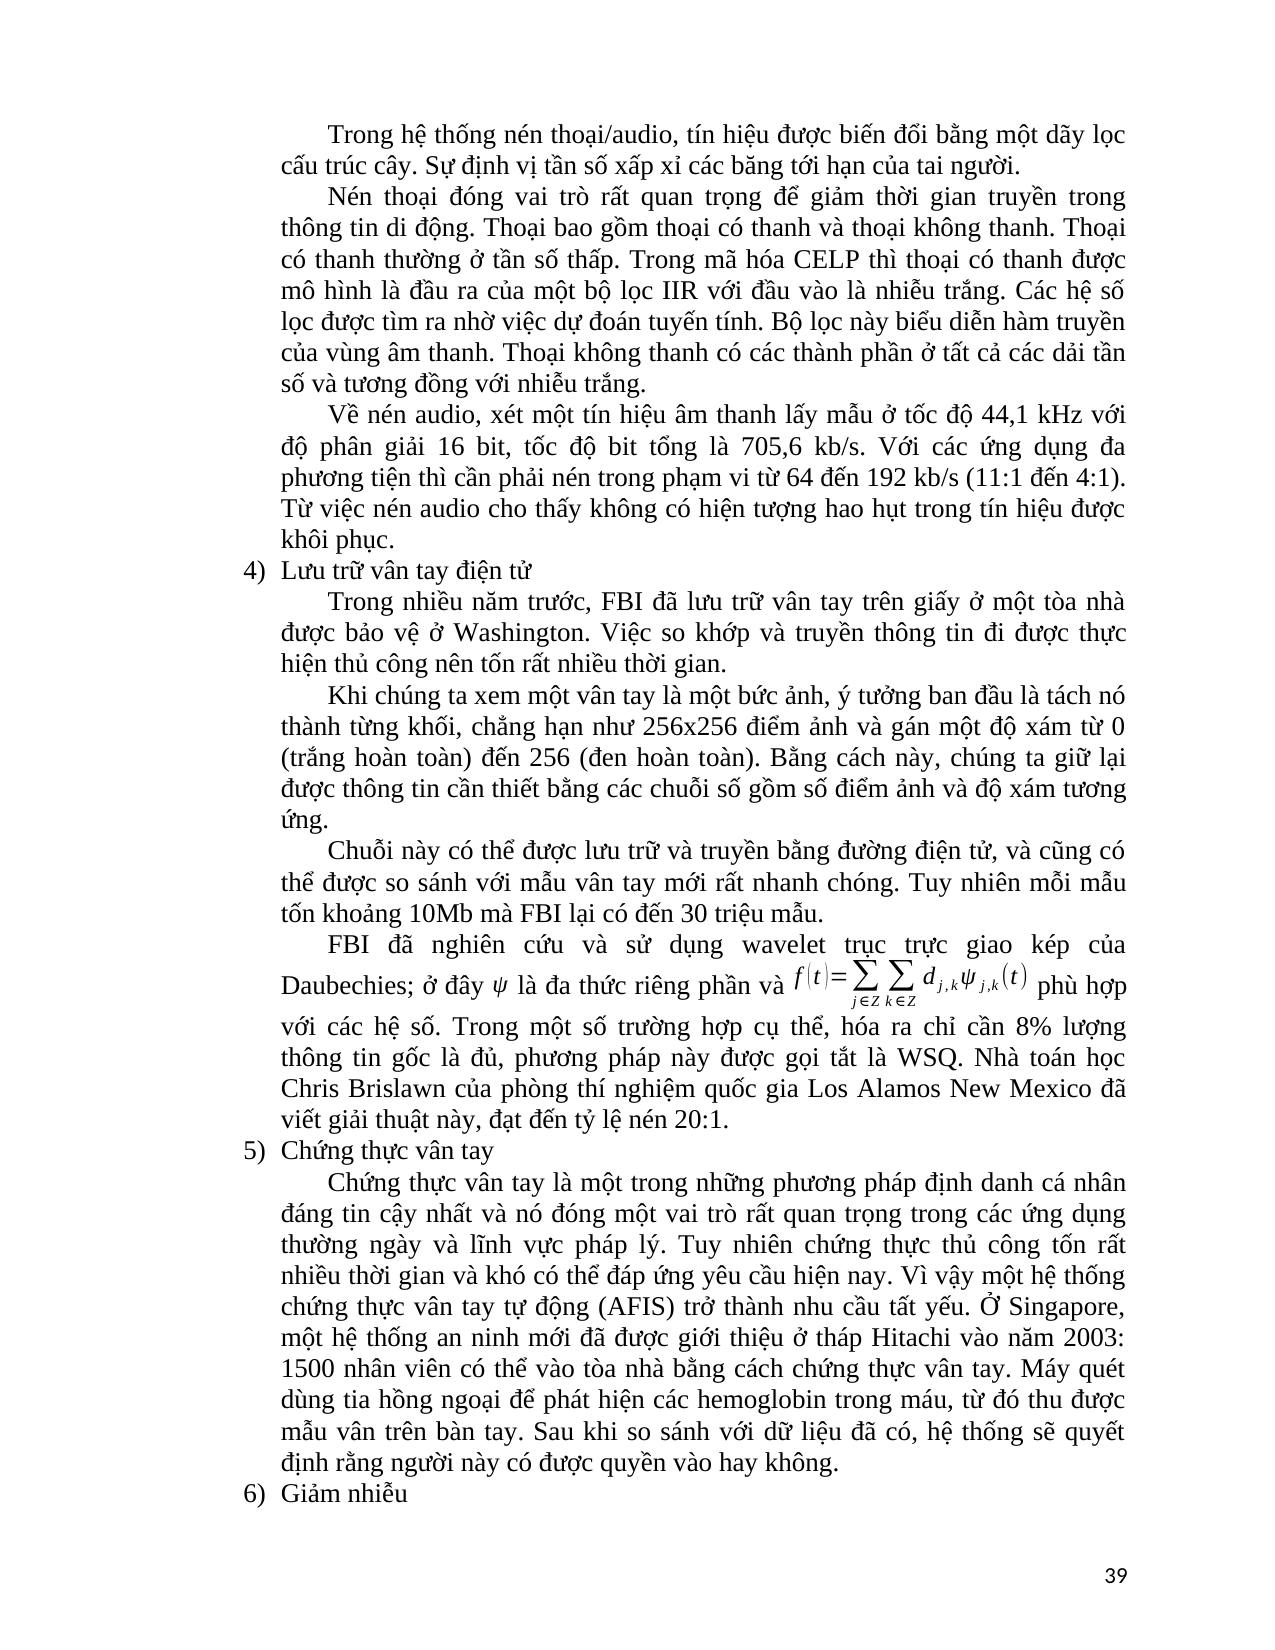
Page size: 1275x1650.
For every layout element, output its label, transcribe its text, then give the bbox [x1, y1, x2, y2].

list Giảm nhiễu [243, 1477, 1127, 1508]
list Trong nhiều năm trước, FBI đã lưu trữ vân tay trên giấy ở một tòa nhà được bảo vệ ở Washington. Việc so khớp và truyền thông tin đi được thực hiện thủ công nên tốn rất nhiều thời gian. [281, 585, 1127, 679]
list Lưu trữ vân tay điện tử [243, 554, 1127, 585]
list FBI đã nghiên cứu và sử dụng wavelet trục trực giao kép của Daubechies; ở đây là đa thức riêng phần và phù hợp với các hệ số. Trong một số trường hợp cụ thể, hóa ra chỉ cần 8% lượng thông tin gốc là đủ, phương pháp này được gọi tắt là WSQ. Nhà toán học Chris Brislawn của phòng thí nghiệm quốc gia Los Alamos New Mexico đã viết giải thuật này, đạt đến tỷ lệ nén 20:1. [281, 928, 1127, 1134]
list Chuỗi này có thể được lưu trữ và truyền bằng đường điện tử, và cũng có thể được so sánh với mẫu vân tay mới rất nhanh chóng. Tuy nhiên mỗi mẫu tốn khoảng 10Mb mà FBI lại có đến 30 triệu mẫu. [281, 834, 1127, 928]
list Nén thoại đóng vai trò rất quan trọng để giảm thời gian truyền trong thông tin di động. Thoại bao gồm thoại có thanh và thoại không thanh. Thoại có thanh thường ở tần số thấp. Trong mã hóa CELP thì thoại có thanh được mô hình là đầu ra của một bộ lọc IIR với đầu vào là nhiễu trắng. Các hệ số lọc được tìm ra nhờ việc dự đoán tuyến tính. Bộ lọc này biểu diễn hàm truyền của vùng âm thanh. Thoại không thanh có các thành phần ở tất cả các dải tần số và tương đồng với nhiễu trắng. [281, 180, 1127, 398]
list Trong hệ thống nén thoại/audio, tín hiệu được biến đổi bằng một dãy lọc cấu trúc cây. Sự định vị tần số xấp xỉ các băng tới hạn của tai người. [281, 118, 1127, 180]
list Về nén audio, xét một tín hiệu âm thanh lấy mẫu ở tốc độ 44,1 kHz với độ phân giải 16 bit, tốc độ bit tổng là 705,6 kb/s. Với các ứng dụng đa phương tiện thì cần phải nén trong phạm vi từ 64 đến 192 kb/s (11:1 đến 4:1). Từ việc nén audio cho thấy không có hiện tượng hao hụt trong tín hiệu được khôi phục. [281, 398, 1127, 554]
list Chứng thực vân tay là một trong những phương pháp định danh cá nhân đáng tin cậy nhất và nó đóng một vai trò rất quan trọng trong các ứng dụng thường ngày và lĩnh vực pháp lý. Tuy nhiên chứng thực thủ công tốn rất nhiều thời gian và khó có thể đáp ứng yêu cầu hiện nay. Vì vậy một hệ thống chứng thực vân tay tự động (AFIS) trở thành nhu cầu tất yếu. Ở Singapore, một hệ thống an ninh mới đã được giới thiệu ở tháp Hitachi vào năm 2003: 1500 nhân viên có thể vào tòa nhà bằng cách chứng thực vân tay. Máy quét dùng tia hồng ngoại để phát hiện các hemoglobin trong máu, từ đó thu được mẫu vân trên bàn tay. Sau khi so sánh với dữ liệu đã có, hệ thống sẽ quyết định rằng người này có được quyền vào hay không. [281, 1166, 1127, 1477]
list Chứng thực vân tay [243, 1134, 1127, 1166]
list Khi chúng ta xem một vân tay là một bức ảnh, ý tưởng ban đầu là tách nó thành từng khối, chẳng hạn như 256x256 điểm ảnh và gán một độ xám từ 0 (trắng hoàn toàn) đến 256 (đen hoàn toàn). Bằng cách này, chúng ta giữ lại được thông tin cần thiết bằng các chuỗi số gồm số điểm ảnh và độ xám tương ứng. [281, 679, 1127, 834]
